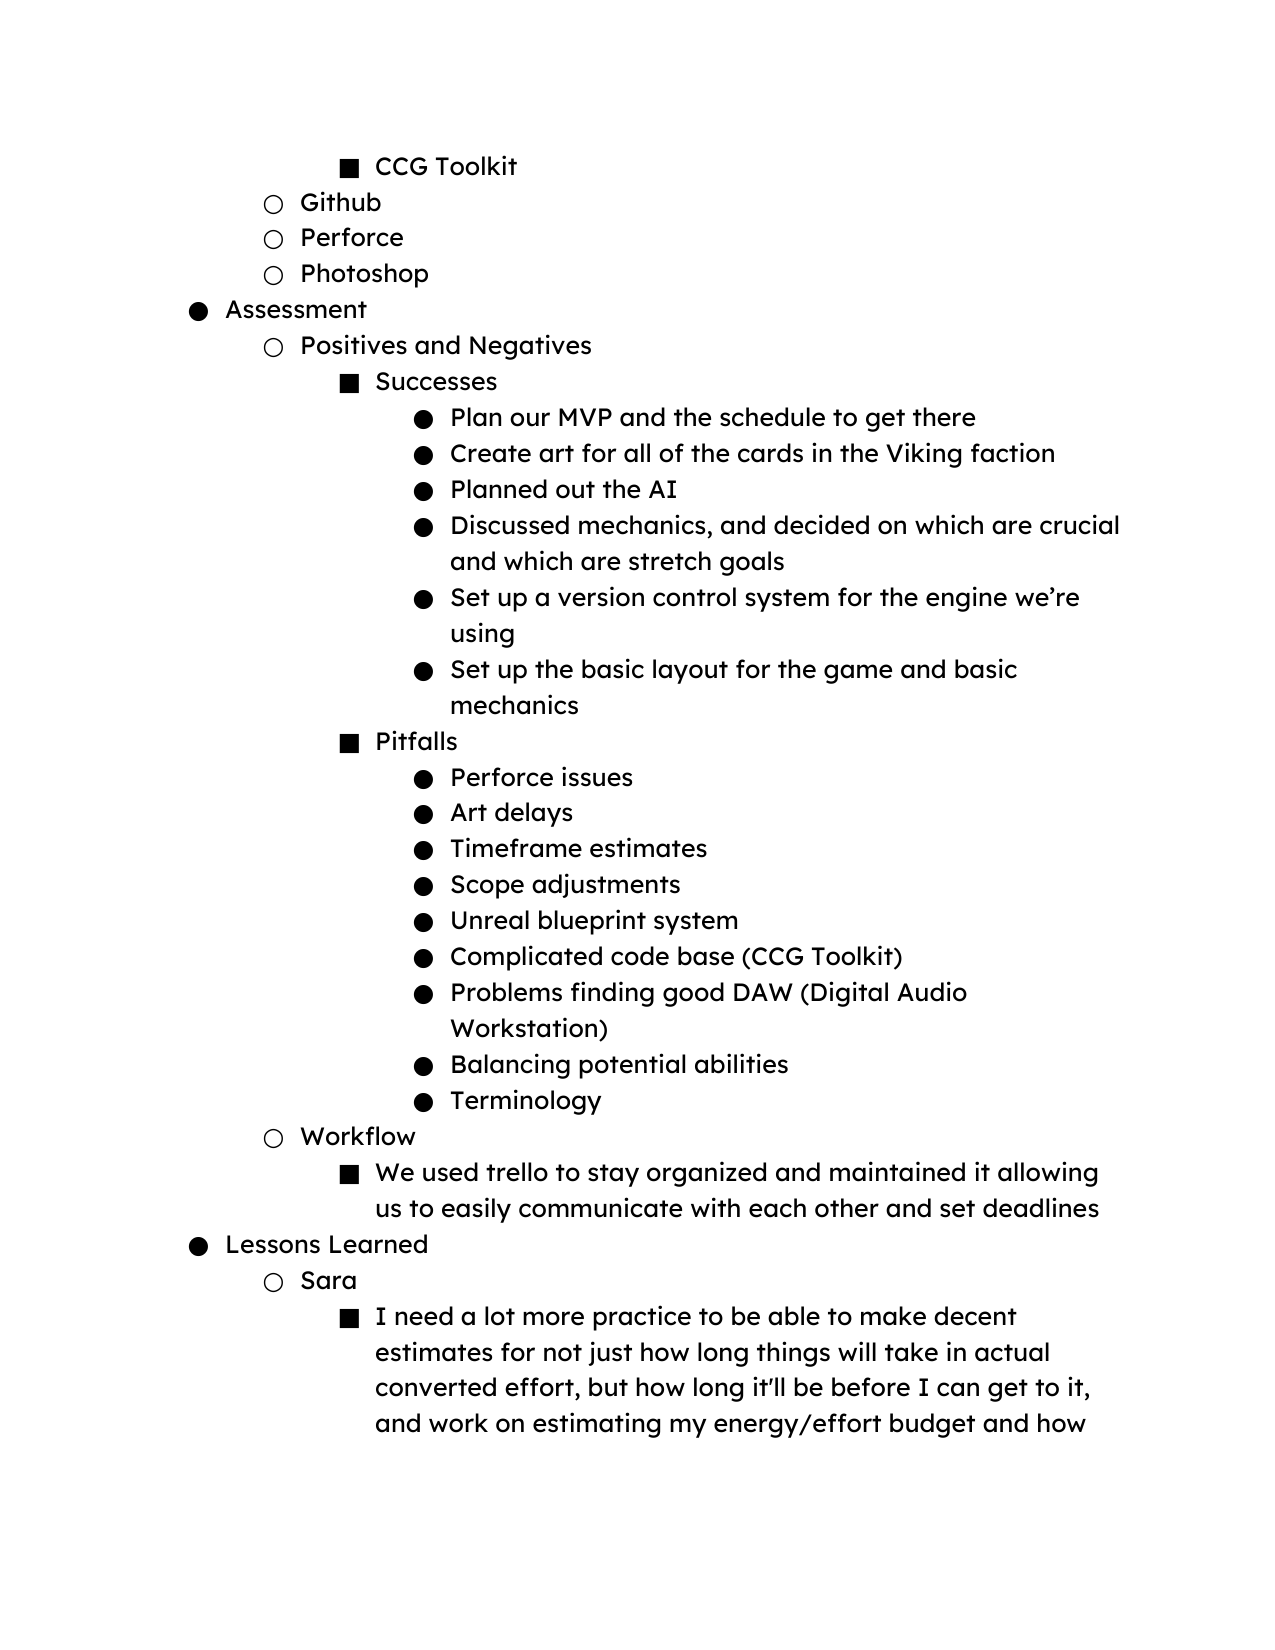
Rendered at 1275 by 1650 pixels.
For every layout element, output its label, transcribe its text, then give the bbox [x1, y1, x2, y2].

list Perforce [262, 222, 1125, 253]
list Sara [262, 1264, 1125, 1295]
list Successes [337, 366, 1125, 397]
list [337, 1300, 1125, 1439]
list CCG Toolkit [337, 150, 1125, 181]
list Balancing potential abilities [412, 1048, 1125, 1080]
list Positives and Negatives [262, 330, 1125, 361]
list Set up a version control system for the engine we’re using [412, 581, 1125, 648]
list Timeframe estimates [412, 833, 1125, 864]
list Assessment [187, 294, 1125, 325]
list Plan our MVP and the schedule to get there [412, 402, 1125, 433]
list Scope adjustments [412, 869, 1125, 900]
list Create art for all of the cards in the Viking faction [412, 437, 1125, 469]
list Art delays [412, 797, 1125, 828]
list Perforce issues [412, 761, 1125, 792]
list Unreal blueprint system [412, 905, 1125, 936]
list Terminology [412, 1084, 1125, 1116]
list Photoshop [262, 258, 1125, 289]
list Problems finding good DAW (Digital Audio Workstation) [412, 977, 1125, 1044]
list Pitfalls [337, 725, 1125, 756]
list Set up the basic layout for the game and basic mechanics [412, 653, 1125, 720]
list Lessons Learned [187, 1228, 1125, 1259]
list Planned out the AI [412, 473, 1125, 505]
list Workflow [262, 1120, 1125, 1152]
list Discussed mechanics, and decided on which are crucial and which are stretch goals [412, 509, 1125, 577]
list Github [262, 186, 1125, 217]
list Complicated code base (CCG Toolkit) [412, 941, 1125, 972]
list We used trello to stay organized and maintained it allowing us to easily communicate with each other and set deadlines [337, 1156, 1125, 1223]
